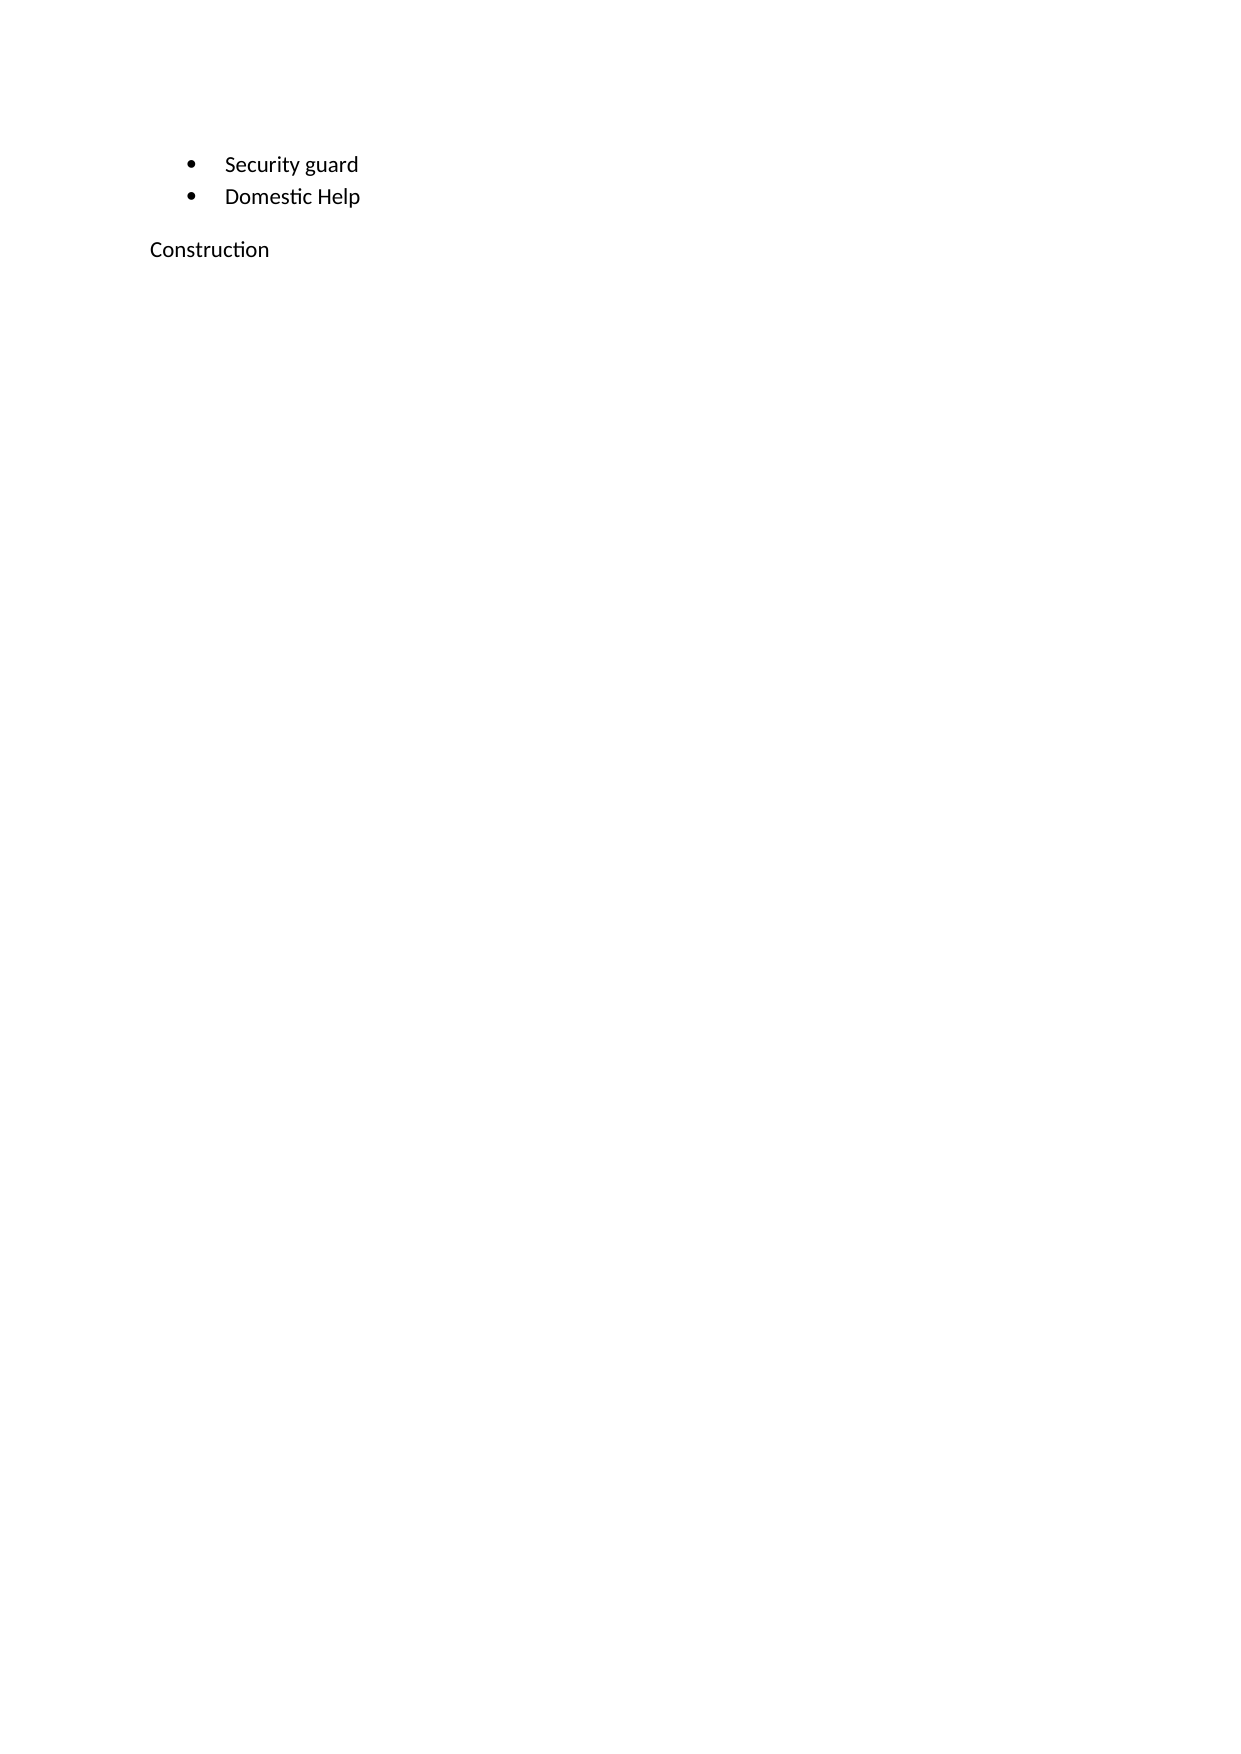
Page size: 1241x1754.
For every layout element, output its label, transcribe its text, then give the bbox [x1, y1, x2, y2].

list Domestic Help [187, 182, 1090, 210]
list Security guard [187, 150, 1090, 178]
text Construction [150, 235, 1090, 263]
